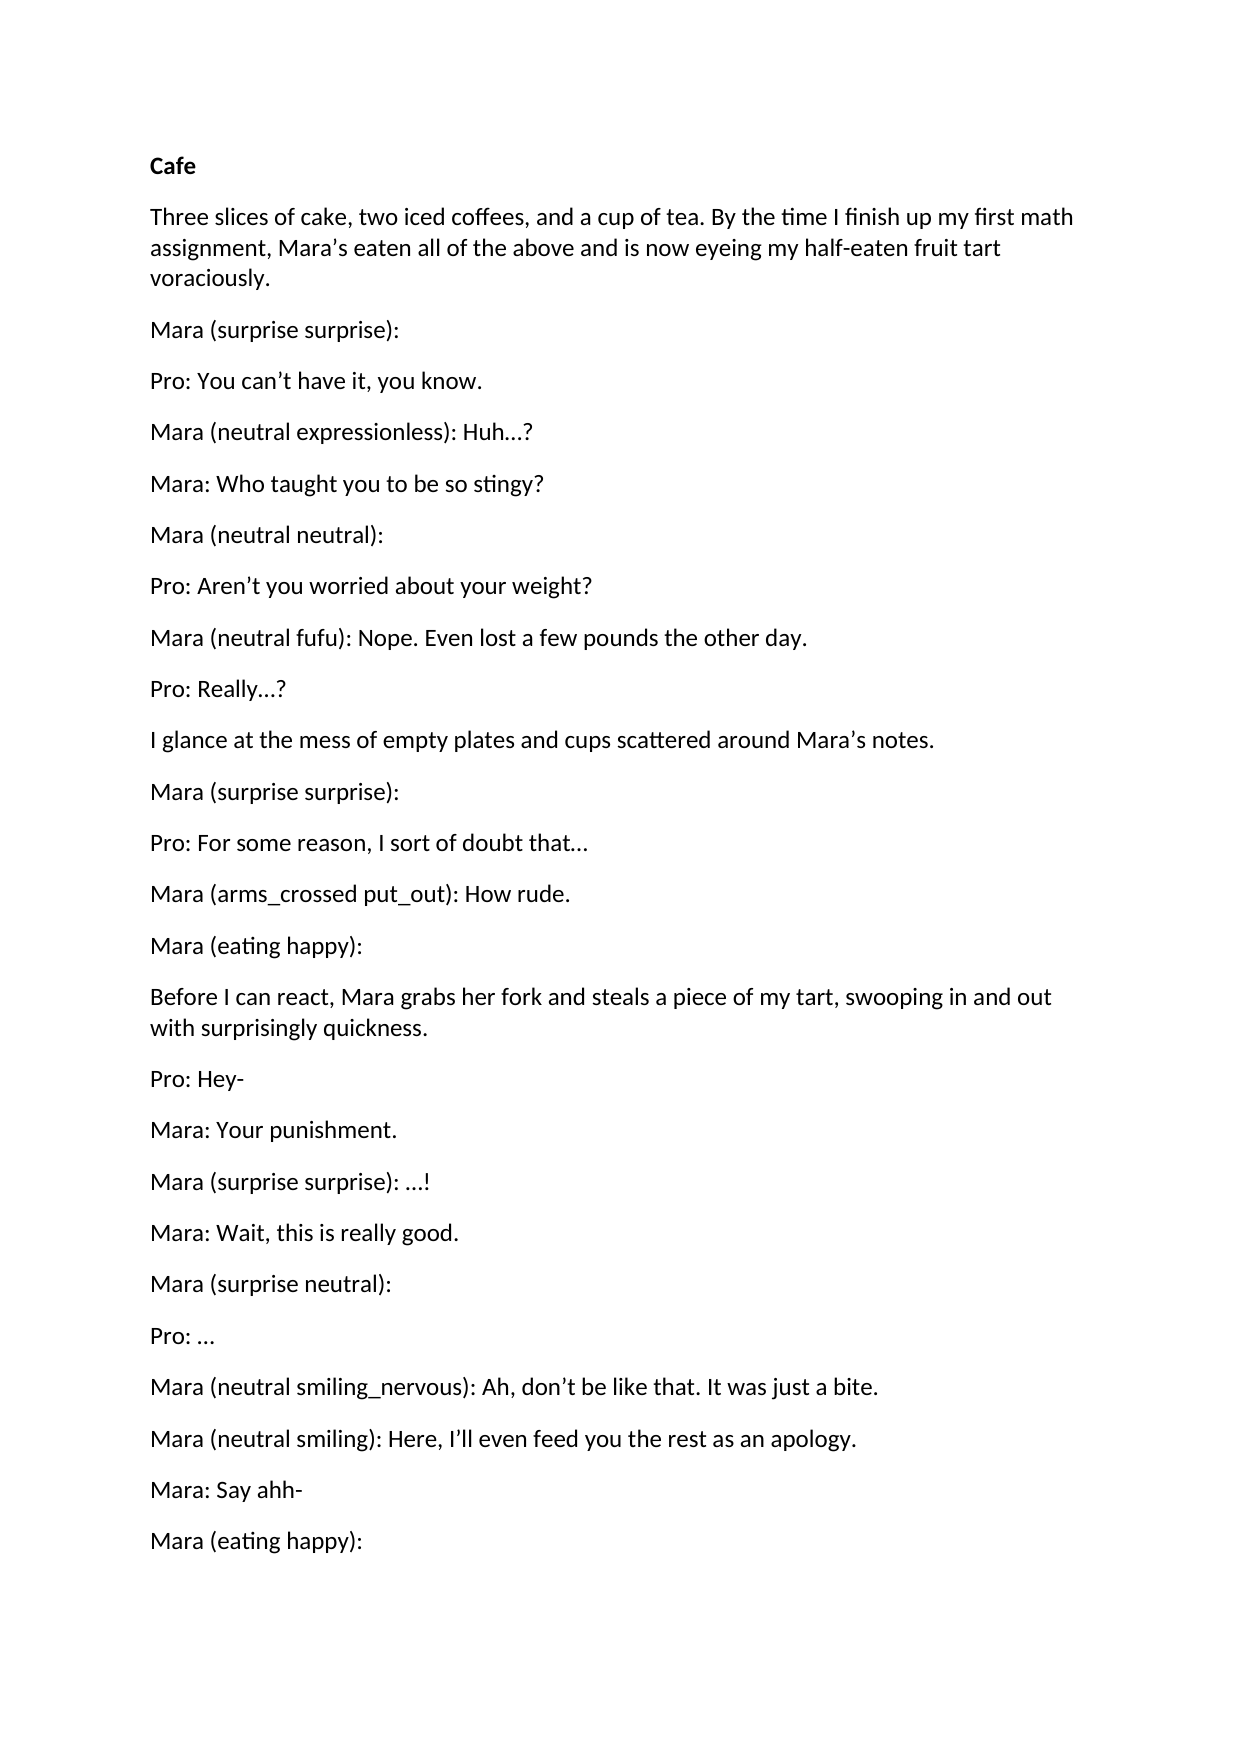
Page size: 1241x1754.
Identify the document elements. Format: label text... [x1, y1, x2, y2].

text Mara (neutral smiling): Here, I’ll even feed you the rest as an apology. [150, 1423, 1090, 1453]
text Before I can react, Mara grabs her fork and steals a piece of my tart, swooping in and out with surprisingly quickness. [150, 981, 1090, 1042]
text Mara (neutral smiling_nervous): Ah, don’t be like that. It was just a bite. [150, 1371, 1090, 1402]
text Cafe [150, 150, 1090, 181]
text Pro: Really…? [150, 673, 1090, 704]
text Mara (surprise surprise): [150, 776, 1090, 806]
text Mara (surprise neutral): [150, 1269, 1090, 1299]
text Mara: Wait, this is really good. [150, 1217, 1090, 1248]
text Mara (arms_crossed put_out): How rude. [150, 879, 1090, 909]
text Mara (eating happy): [150, 1525, 1090, 1556]
text Mara: Who taught you to be so stingy? [150, 468, 1090, 498]
text Mara (neutral fufu): Nope. Even lost a few pounds the other day. [150, 622, 1090, 652]
text Pro: … [150, 1320, 1090, 1351]
text Three slices of cake, two iced coffees, and a cup of tea. By the time I finish up my first math assignment, Mara’s eaten all of the above and is now eyeing my half-eaten fruit tart voraciously. [150, 201, 1090, 293]
text Mara (neutral neutral): [150, 519, 1090, 550]
text Mara (surprise surprise): [150, 314, 1090, 344]
text Pro: You can’t have it, you know. [150, 365, 1090, 396]
text Mara (surprise surprise): …! [150, 1166, 1090, 1196]
text Pro: Aren’t you worried about your weight? [150, 571, 1090, 601]
text Mara (eating happy): [150, 930, 1090, 961]
text I glance at the mess of empty plates and cups scattered around Mara’s notes. [150, 724, 1090, 755]
text Mara: Say ahh- [150, 1474, 1090, 1504]
text Pro: For some reason, I sort of doubt that… [150, 827, 1090, 858]
text Mara: Your punishment. [150, 1114, 1090, 1145]
text Pro: Hey- [150, 1063, 1090, 1094]
text Mara (neutral expressionless): Huh…? [150, 416, 1090, 447]
